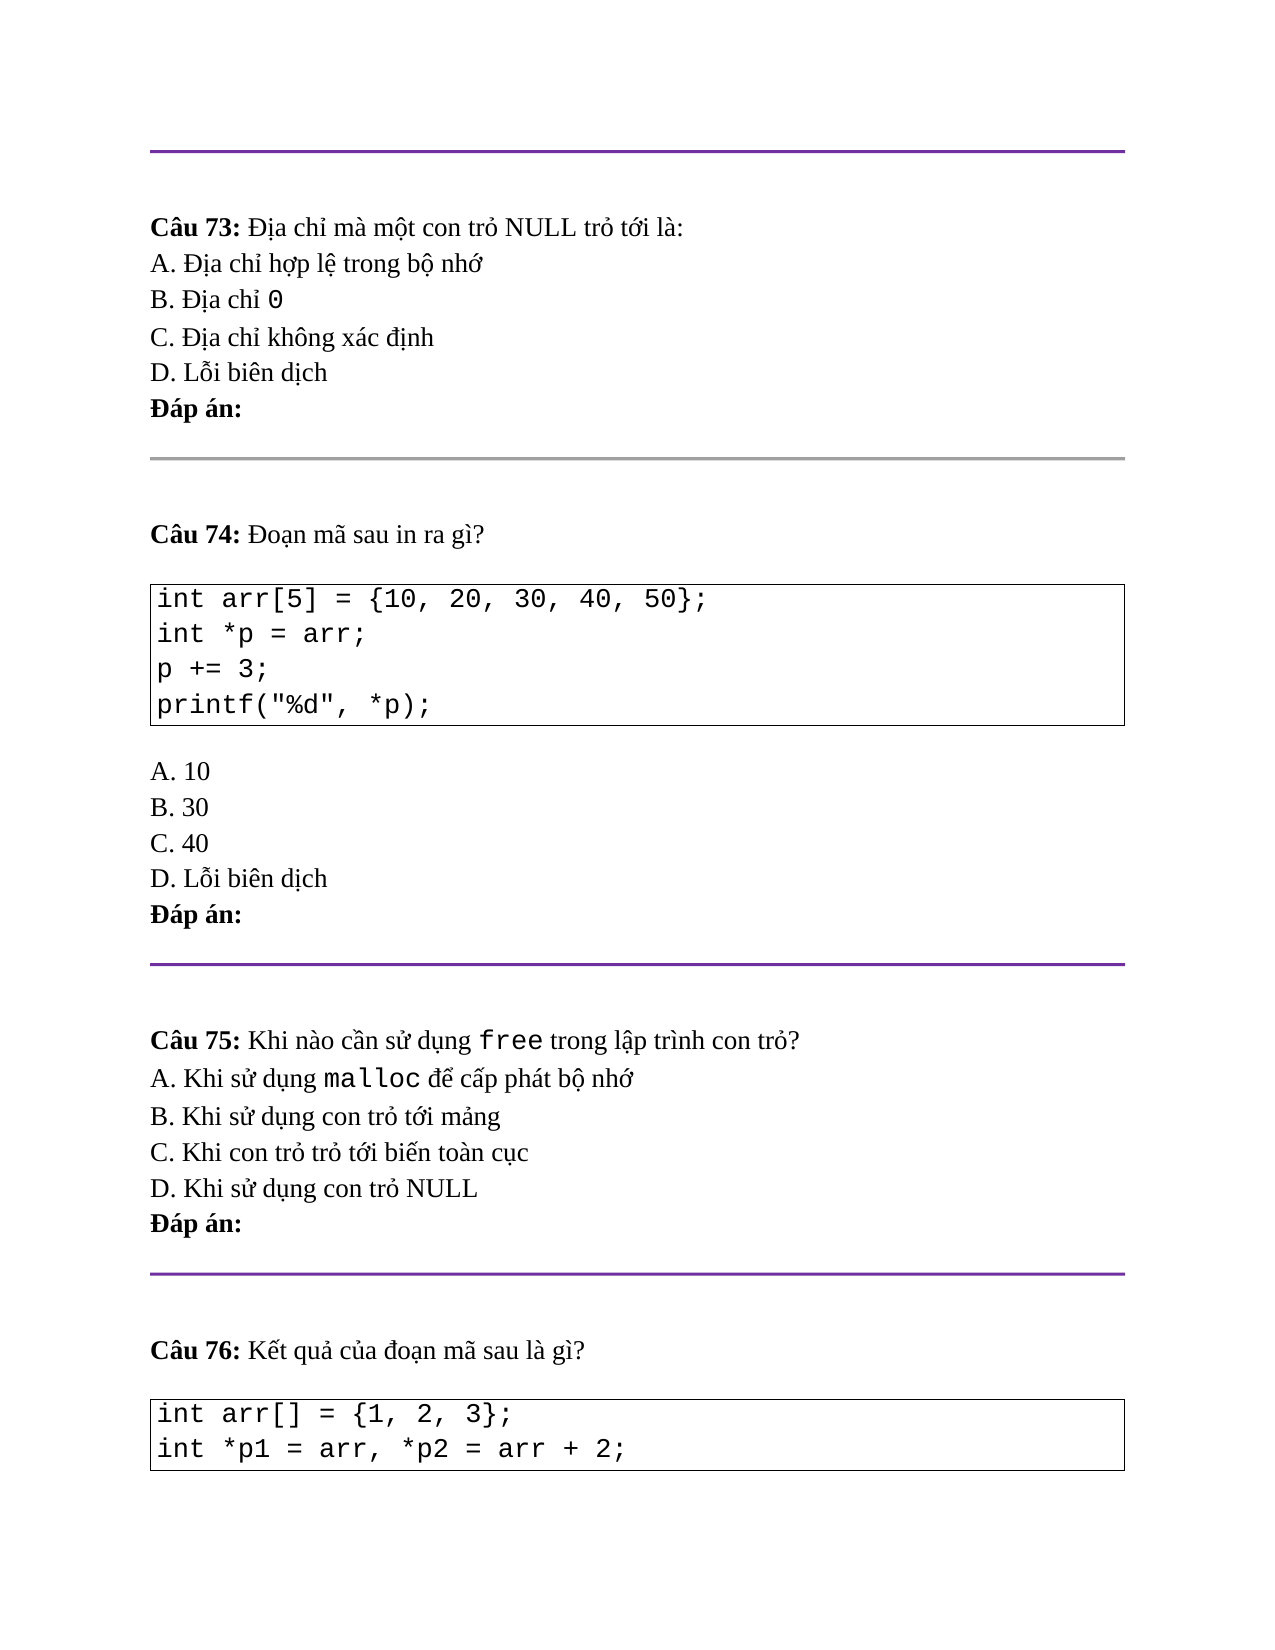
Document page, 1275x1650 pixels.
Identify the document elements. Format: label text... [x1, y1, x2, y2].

text A. 10 B. 30 C. 40 D. Lỗi biên dịch Đáp án: [150, 755, 1125, 929]
text Câu 75: Khi nào cần sử dụng free trong lập trình con trỏ? A. Khi sử dụng malloc để cấp phát bộ nhớ B. Khi sử dụng con trỏ tới mảng C. Khi con trỏ trỏ tới biến toàn cục D. Khi sử dụng con trỏ NULL Đáp án: [150, 1024, 1125, 1239]
text Câu 73: Địa chỉ mà một con trỏ NULL trỏ tới là: A. Địa chỉ hợp lệ trong bộ nhớ B. Địa chỉ 0 C. Địa chỉ không xác định D. Lỗi biên dịch Đáp án: [150, 211, 1125, 423]
table_header int arr[5] = {10, 20, 30, 40, 50}; int *p = arr; p += 3; printf("%d", *p); [151, 585, 1124, 725]
text Câu 74: Đoạn mã sau in ra gì? [150, 518, 1125, 550]
text Câu 76: Kết quả của đoạn mã sau là gì? [150, 1334, 1125, 1365]
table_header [151, 1400, 1124, 1470]
